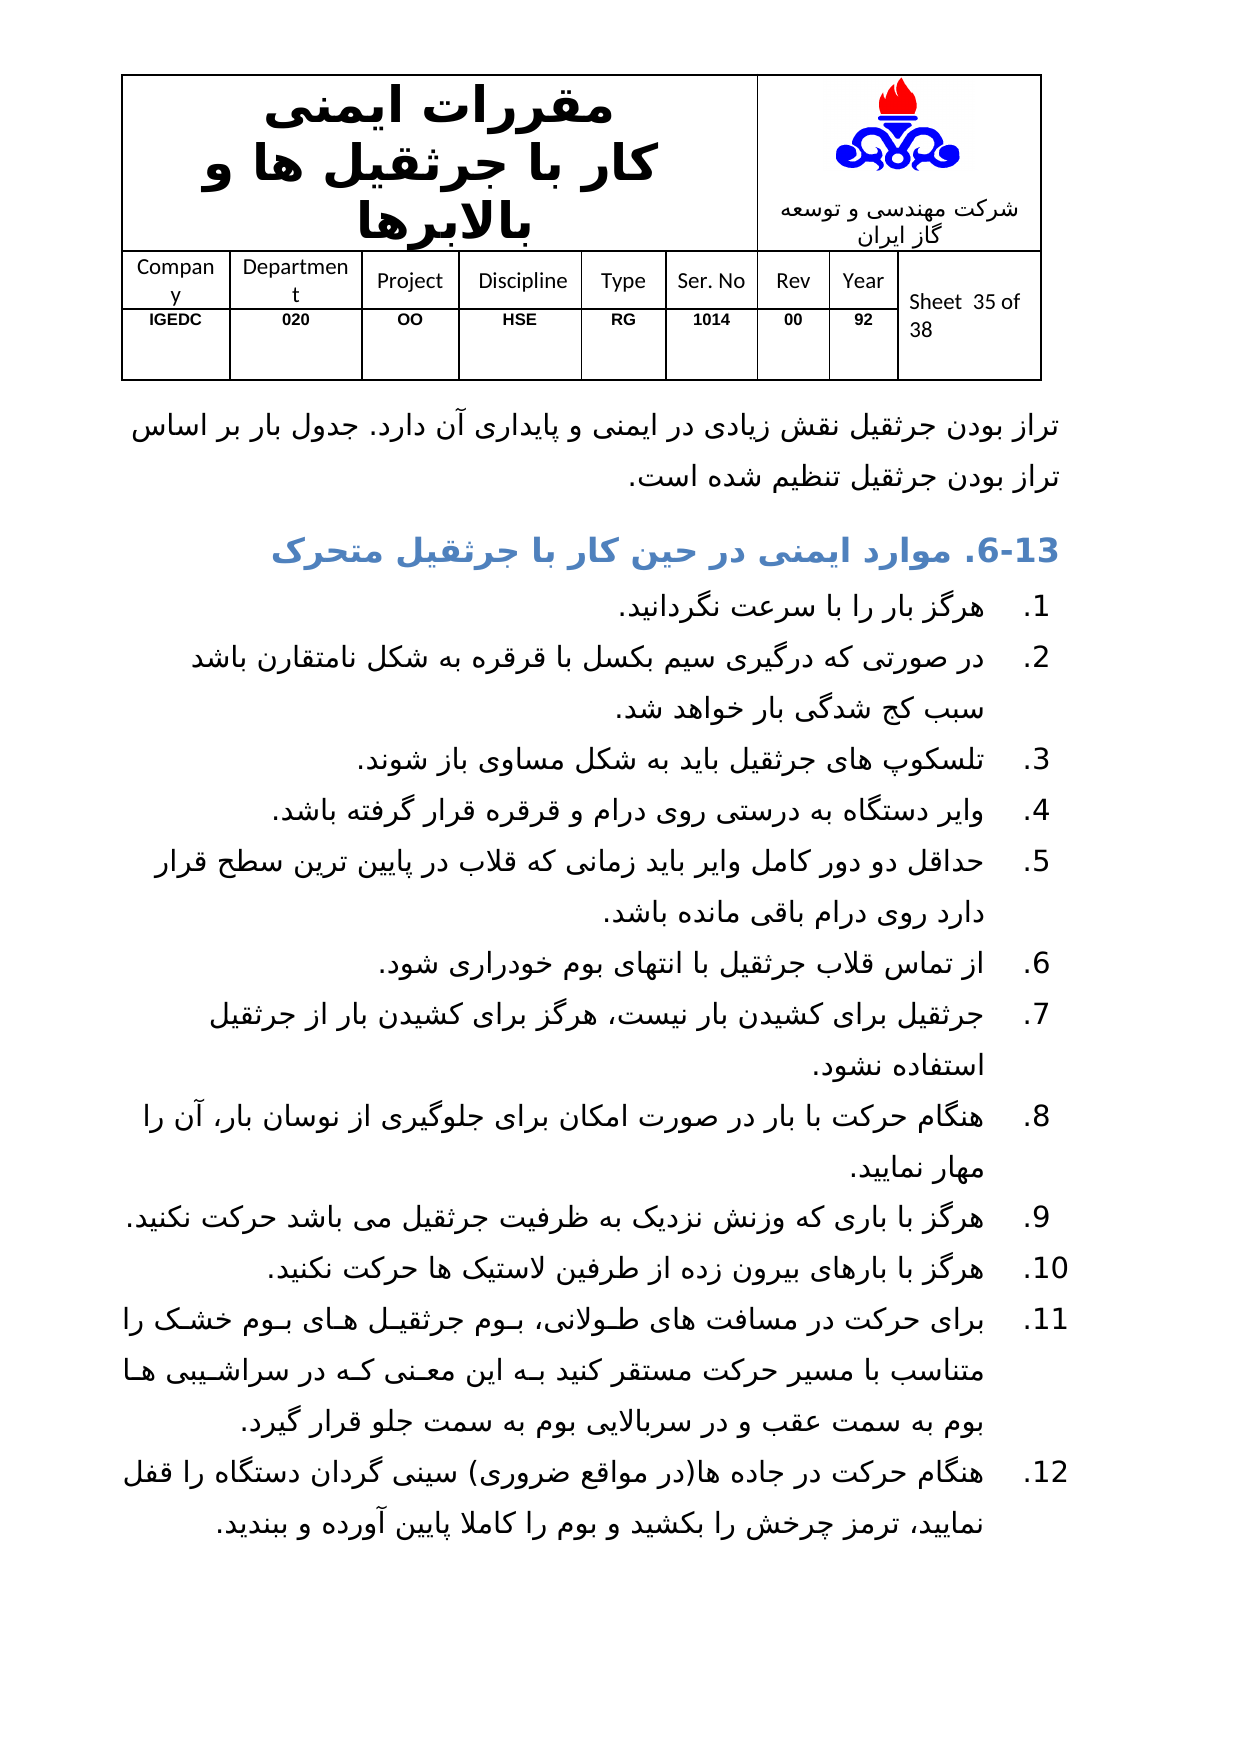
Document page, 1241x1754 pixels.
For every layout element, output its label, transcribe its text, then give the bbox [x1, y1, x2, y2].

text تراز بودن جرثقیل نقش زیادی در ایمنی و پایداری آن دارد. جدول بار بر اساس تراز بودن جرثقیل تنظیم شده است. [122, 409, 1060, 493]
list حداقل دو دور کامل وایر باید زمانی که قلاب در پایین ترین سطح قرار دارد روی درام باقی مانده باشد. [122, 844, 1023, 929]
list از تماس قلاب جرثقیل با انتهای بوم خودراری شود. [122, 946, 1023, 980]
list برای حرکت در مسافت های طولانی، بوم جرثقیل های بوم خشک را متناسب با مسیر حرکت مستقر کنید به این معنی که در سراشیبی ها بوم به سمت عقب و در سربالایی بوم به سمت جلو قرار گیرد. [122, 1303, 1023, 1438]
list هنگام حرکت با بار در صورت امکان برای جلوگیری از نوسان بار، آن را مهار نمایید. [122, 1099, 1023, 1184]
list هرگز با بارهای بیرون زده از طرفین لاستیک ها حرکت نکنید. [122, 1252, 1023, 1286]
list در صورتی که درگیری سیم بکسل با قرقره به شکل نامتقارن باشد سبب کج شدگی بار خواهد شد. [122, 641, 1023, 725]
subtitle 6-13. موارد ایمنی در حین کار با جرثقیل متحرک [122, 531, 1060, 570]
list وایر دستگاه به درستی روی درام و قرقره قرار گرفته باشد. [122, 793, 1023, 827]
picture [823, 77, 976, 171]
list هرگز با باری که وزنش نزدیک به ظرفیت جرثقیل می باشد حرکت نکنید. [122, 1201, 1023, 1235]
list هرگز بار را با سرعت نگردانید. [122, 589, 1023, 623]
list هنگام حرکت در جاده ها(در مواقع ضروری) سینی گردان دستگاه را قفل نمایید، ترمز چرخش را بکشید و بوم را کاملا پایین آورده و ببندید. [122, 1456, 1023, 1540]
list تلسکوپ های جرثقیل باید به شکل مساوی باز شوند. [122, 742, 1023, 776]
list جرثقیل برای کشیدن بار نیست، هرگز برای کشیدن بار از جرثقیل استفاده نشود. [122, 997, 1023, 1082]
